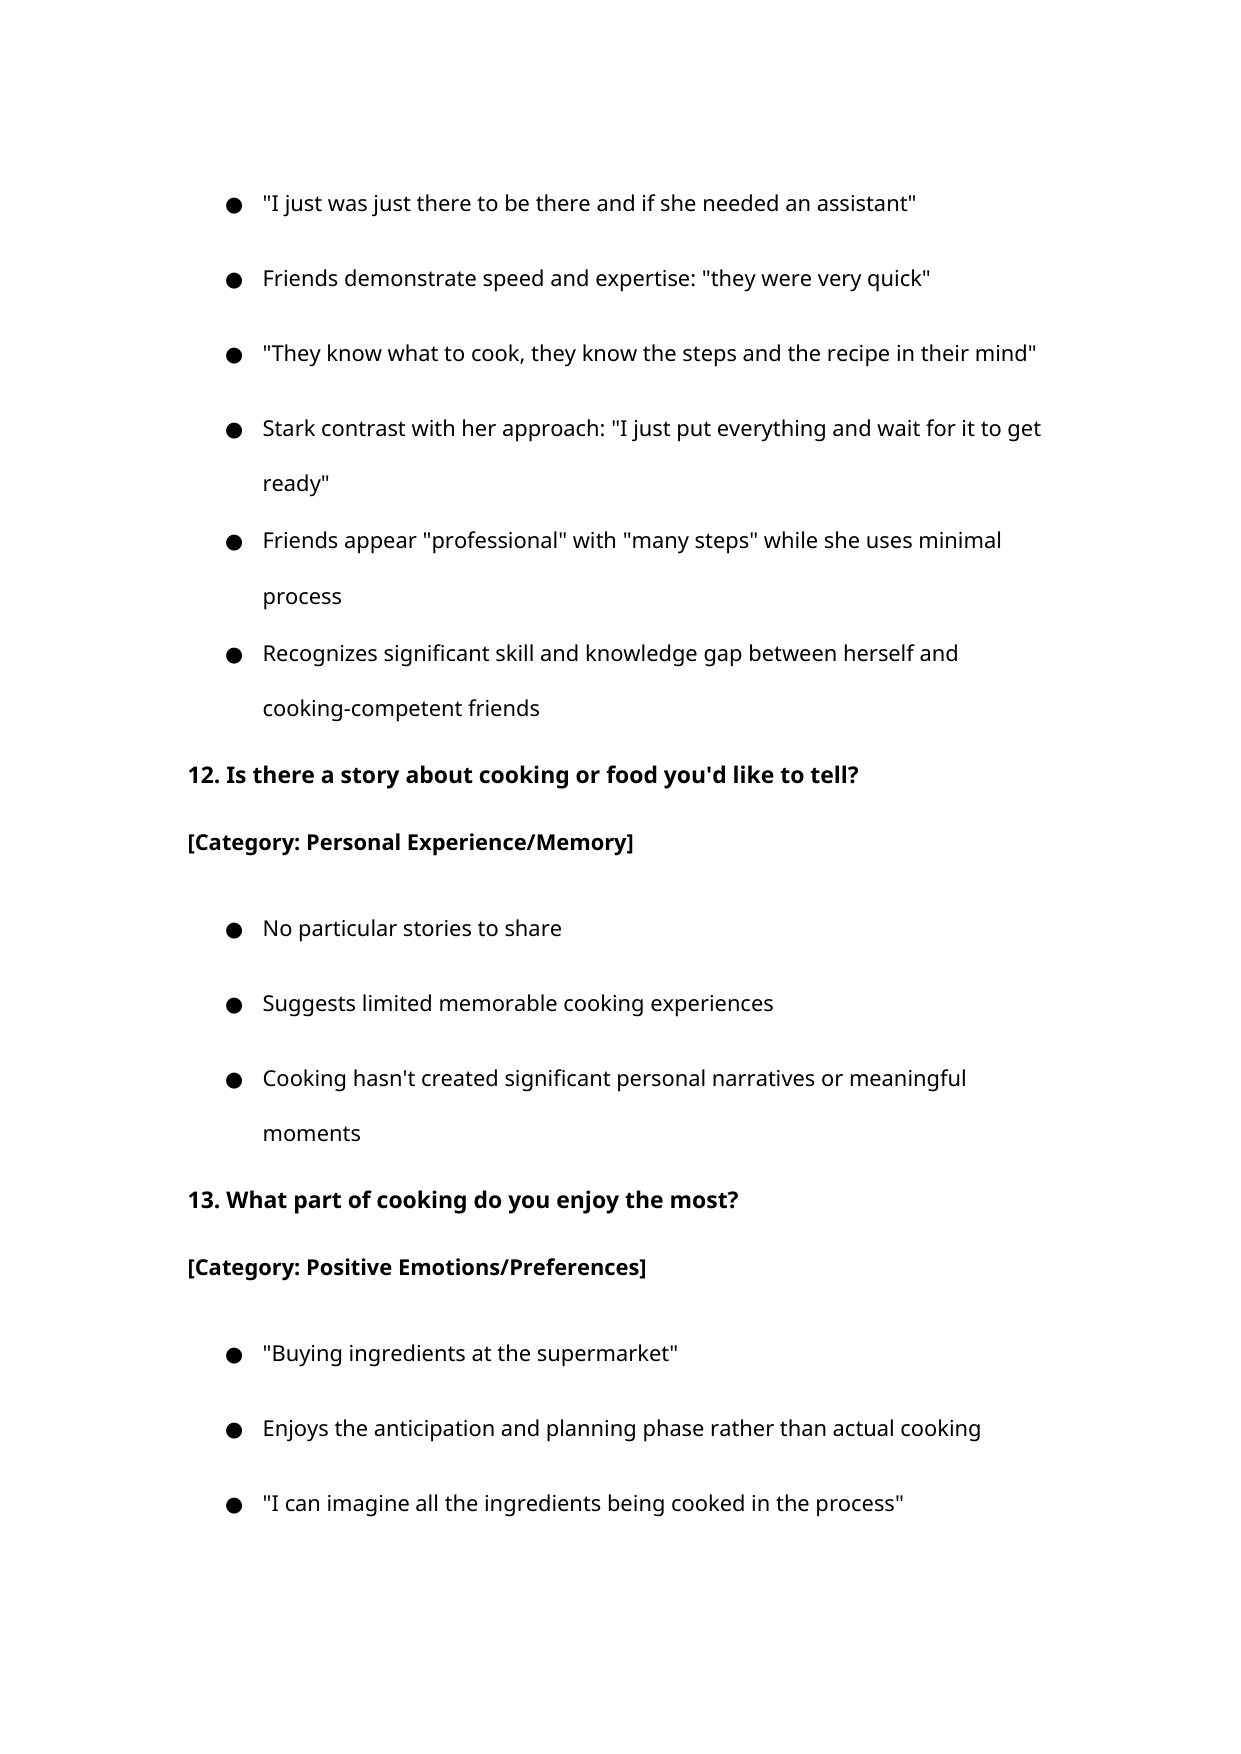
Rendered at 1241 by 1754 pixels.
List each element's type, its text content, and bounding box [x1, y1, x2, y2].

text [Category: Personal Experience/Memory] [187, 823, 1053, 860]
list "I just was just there to be there and if she needed an assistant" [225, 164, 1053, 239]
list Suggests limited memorable cooking experiences [225, 964, 1053, 1039]
text 12. Is there a story about cooking or food you'd like to tell? [187, 756, 1053, 794]
list Stark contrast with her approach: "I just put everything and wait for it to get ready" [225, 389, 1053, 502]
list Cooking hasn't created significant personal narratives or meaningful moments [225, 1039, 1053, 1152]
list Friends appear "professional" with "many steps" while she uses minimal process [225, 502, 1053, 614]
list "They know what to cook, they know the steps and the recipe in their mind" [225, 314, 1053, 389]
text 13. What part of cooking do you enjoy the most? [187, 1181, 1053, 1219]
list Enjoys the anticipation and planning phase rather than actual cooking [225, 1389, 1053, 1464]
text [Category: Positive Emotions/Preferences] [187, 1248, 1053, 1285]
list Recognizes significant skill and knowledge gap between herself and cooking-competent friends [225, 614, 1053, 727]
list "Buying ingredients at the supermarket" [225, 1314, 1053, 1389]
list "I can imagine all the ingredients being cooked in the process" [225, 1464, 1053, 1539]
list Friends demonstrate speed and expertise: "they were very quick" [225, 239, 1053, 314]
list No particular stories to share [225, 889, 1053, 964]
